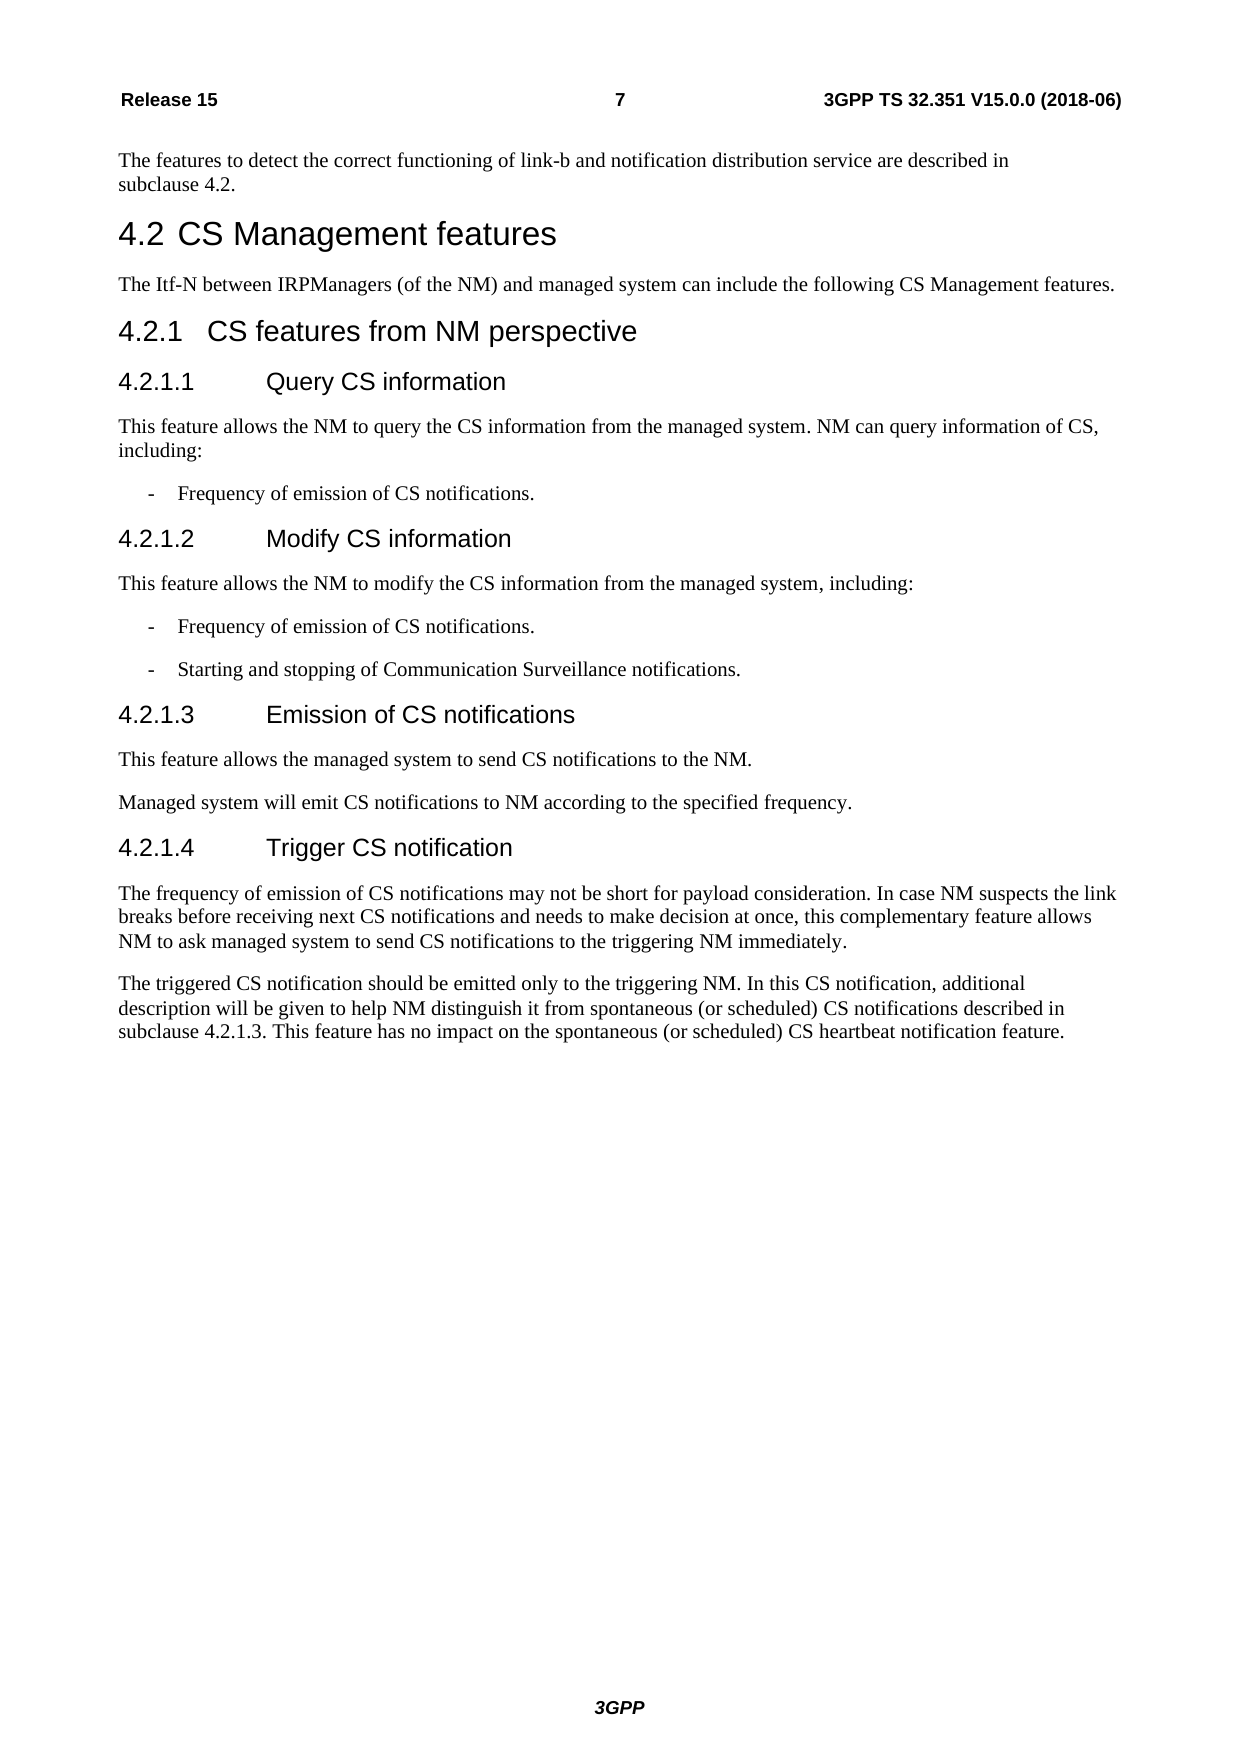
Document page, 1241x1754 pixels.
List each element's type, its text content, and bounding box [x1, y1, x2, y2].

text The Itf-N between IRPManagers (of the NM) and managed system can include the following CS Management features. [118, 272, 1122, 296]
text - Frequency of emission of CS notifications. [148, 481, 1122, 505]
text The triggered CS notification should be emitted only to the triggering NM. In this CS notification, additional description will be given to help NM distinguish it from spontaneous (or scheduled) CS notifications described in subclause 4.2.1.3. This feature has no impact on the spontaneous (or scheduled) CS heartbeat notification feature. [118, 971, 1122, 1043]
text This feature allows the NM to query the CS information from the managed system. NM can query information of CS, including: [118, 414, 1122, 462]
text This feature allows the NM to modify the CS information from the managed system, including: [118, 571, 1122, 595]
subtitle 4.2 CS Management features [118, 214, 1122, 253]
subtitle 4.2.1.1 Query CS information [118, 367, 1122, 395]
subtitle 4.2.1.4 Trigger CS notification [118, 833, 1122, 862]
subtitle 4.2.1.3 Emission of CS notifications [118, 700, 1122, 728]
text The features to detect the correct functioning of link-b and notification distribution service are described in subclause 4.2. [118, 147, 1122, 196]
text Managed system will emit CS notifications to NM according to the specified frequency. [118, 790, 1122, 814]
subtitle 4.2.1 CS features from NM perspective [118, 314, 1122, 348]
subtitle 4.2.1.2 Modify CS information [118, 524, 1122, 553]
text - Frequency of emission of CS notifications. [148, 614, 1122, 638]
text This feature allows the managed system to send CS notifications to the NM. [118, 747, 1122, 771]
text - Starting and stopping of Communication Surveillance notifications. [148, 657, 1122, 681]
text The frequency of emission of CS notifications may not be short for payload consideration. In case NM suspects the link breaks before receiving next CS notifications and needs to make decision at once, this complementary feature allows NM to ask managed system to send CS notifications to the triggering NM immediately. [118, 880, 1122, 953]
